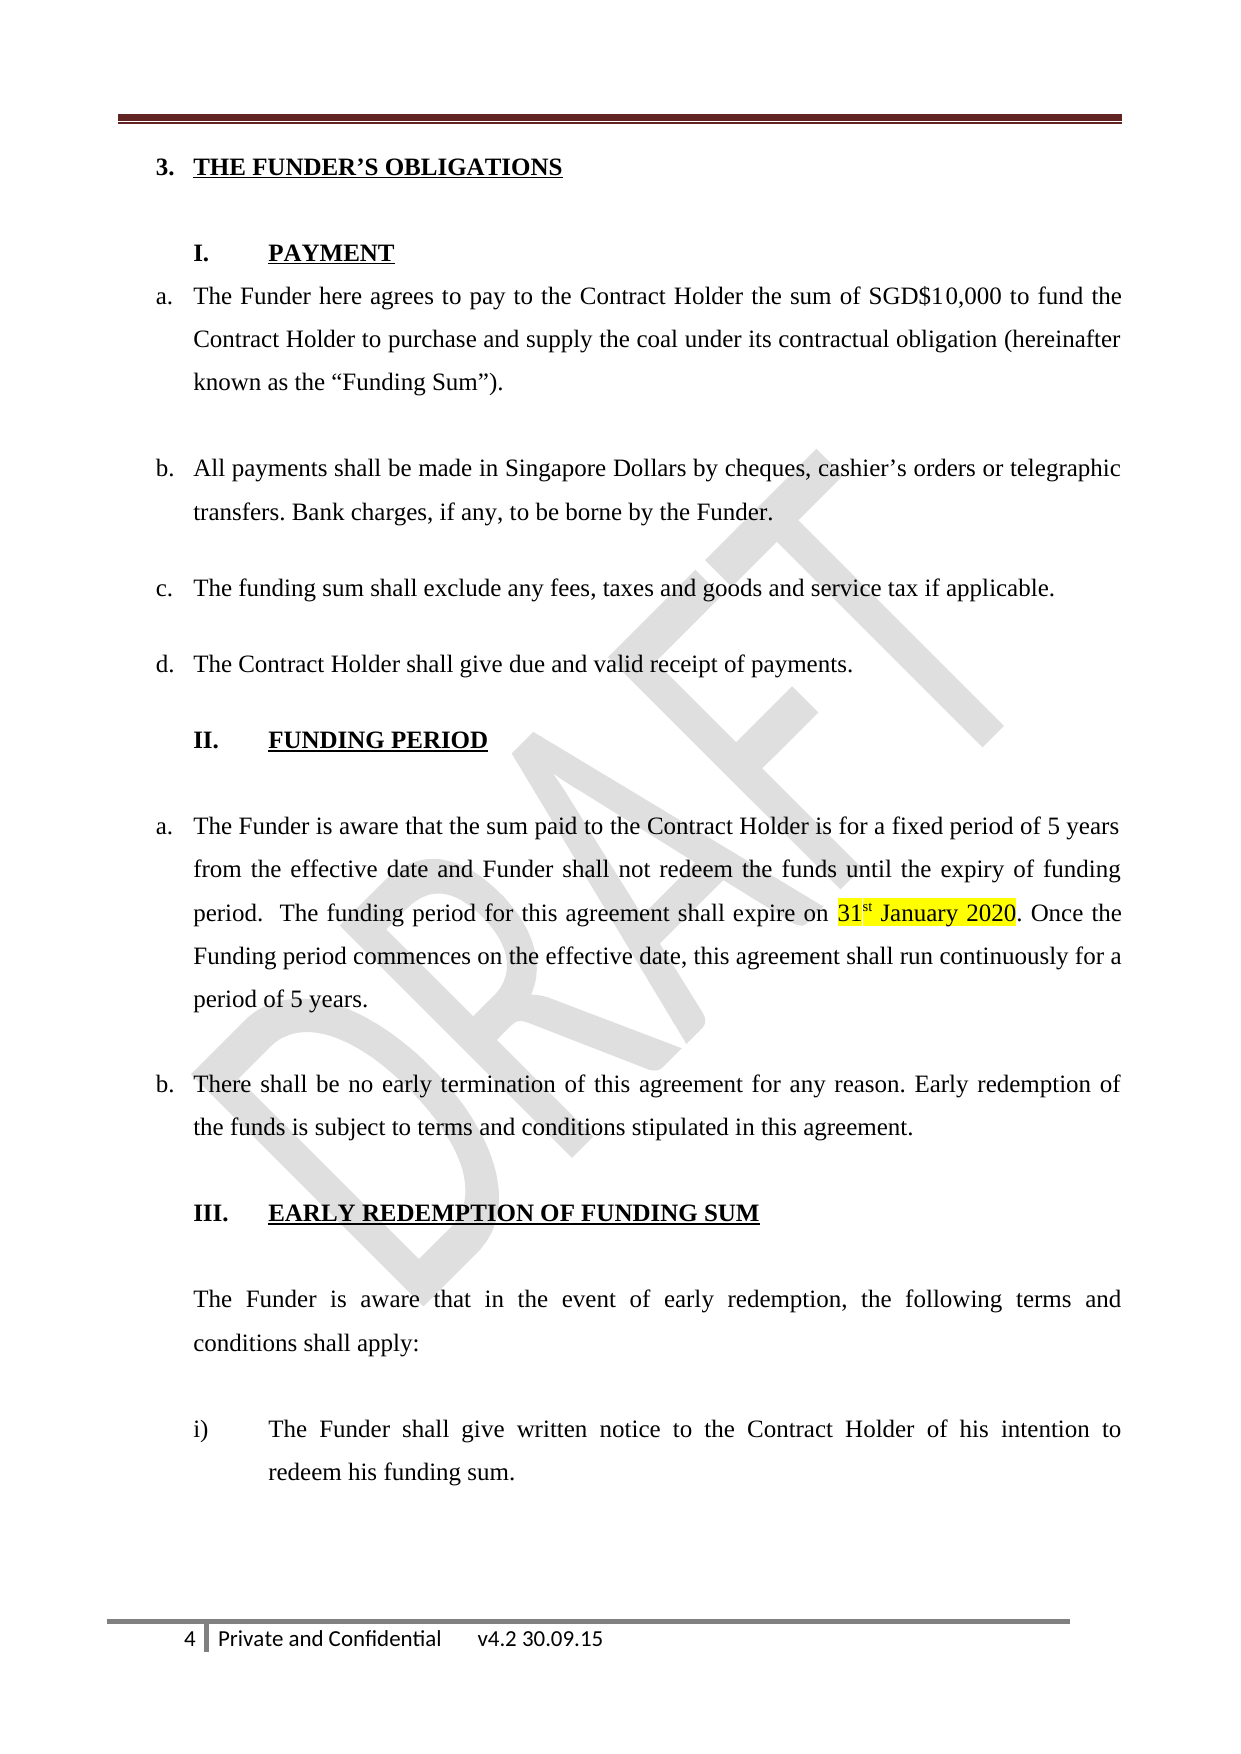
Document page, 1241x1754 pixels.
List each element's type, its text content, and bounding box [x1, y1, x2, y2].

list FUNDING PERIOD [193, 725, 1122, 754]
list All payments shall be made in Singapore Dollars by cheques, cashier’s orders or telegraphic transfers. Bank charges, if any, to be borne by the Funder. [156, 453, 1122, 525]
list The Funder is aware that the sum paid to the Contract Holder is for a fixed period of 5 years from the effective date and Funder shall not redeem the funds until the expiry of funding period. The funding period for this agreement shall expire on 31st January 2020. Once the Funding period commences on the effective date, this agreement shall run continuously for a period of 5 years. [156, 811, 1122, 1013]
list The Funder here agrees to pay to the Contract Holder the sum of SGD$10,000 to fund the Contract Holder to purchase and supply the coal under its contractual obligation (hereinafter known as the “Funding Sum”). [156, 281, 1122, 396]
list The funding sum shall exclude any fees, taxes and goods and service tax if applicable. [156, 573, 1122, 602]
list PAYMENT [193, 238, 1122, 267]
list EARLY REDEMPTION OF FUNDING SUM [193, 1198, 1122, 1227]
list There shall be no early termination of this agreement for any reason. Early redemption of the funds is subject to terms and conditions stipulated in this agreement. [156, 1069, 1122, 1141]
list THE FUNDER’S OBLIGATIONS [156, 152, 1122, 180]
list The Funder is aware that in the event of early redemption, the following terms and conditions shall apply: [193, 1284, 1122, 1356]
list The Contract Holder shall give due and valid receipt of payments. [156, 649, 1122, 678]
list The Funder shall give written notice to the Contract Holder of his intention to redeem his funding sum. [193, 1414, 1122, 1486]
